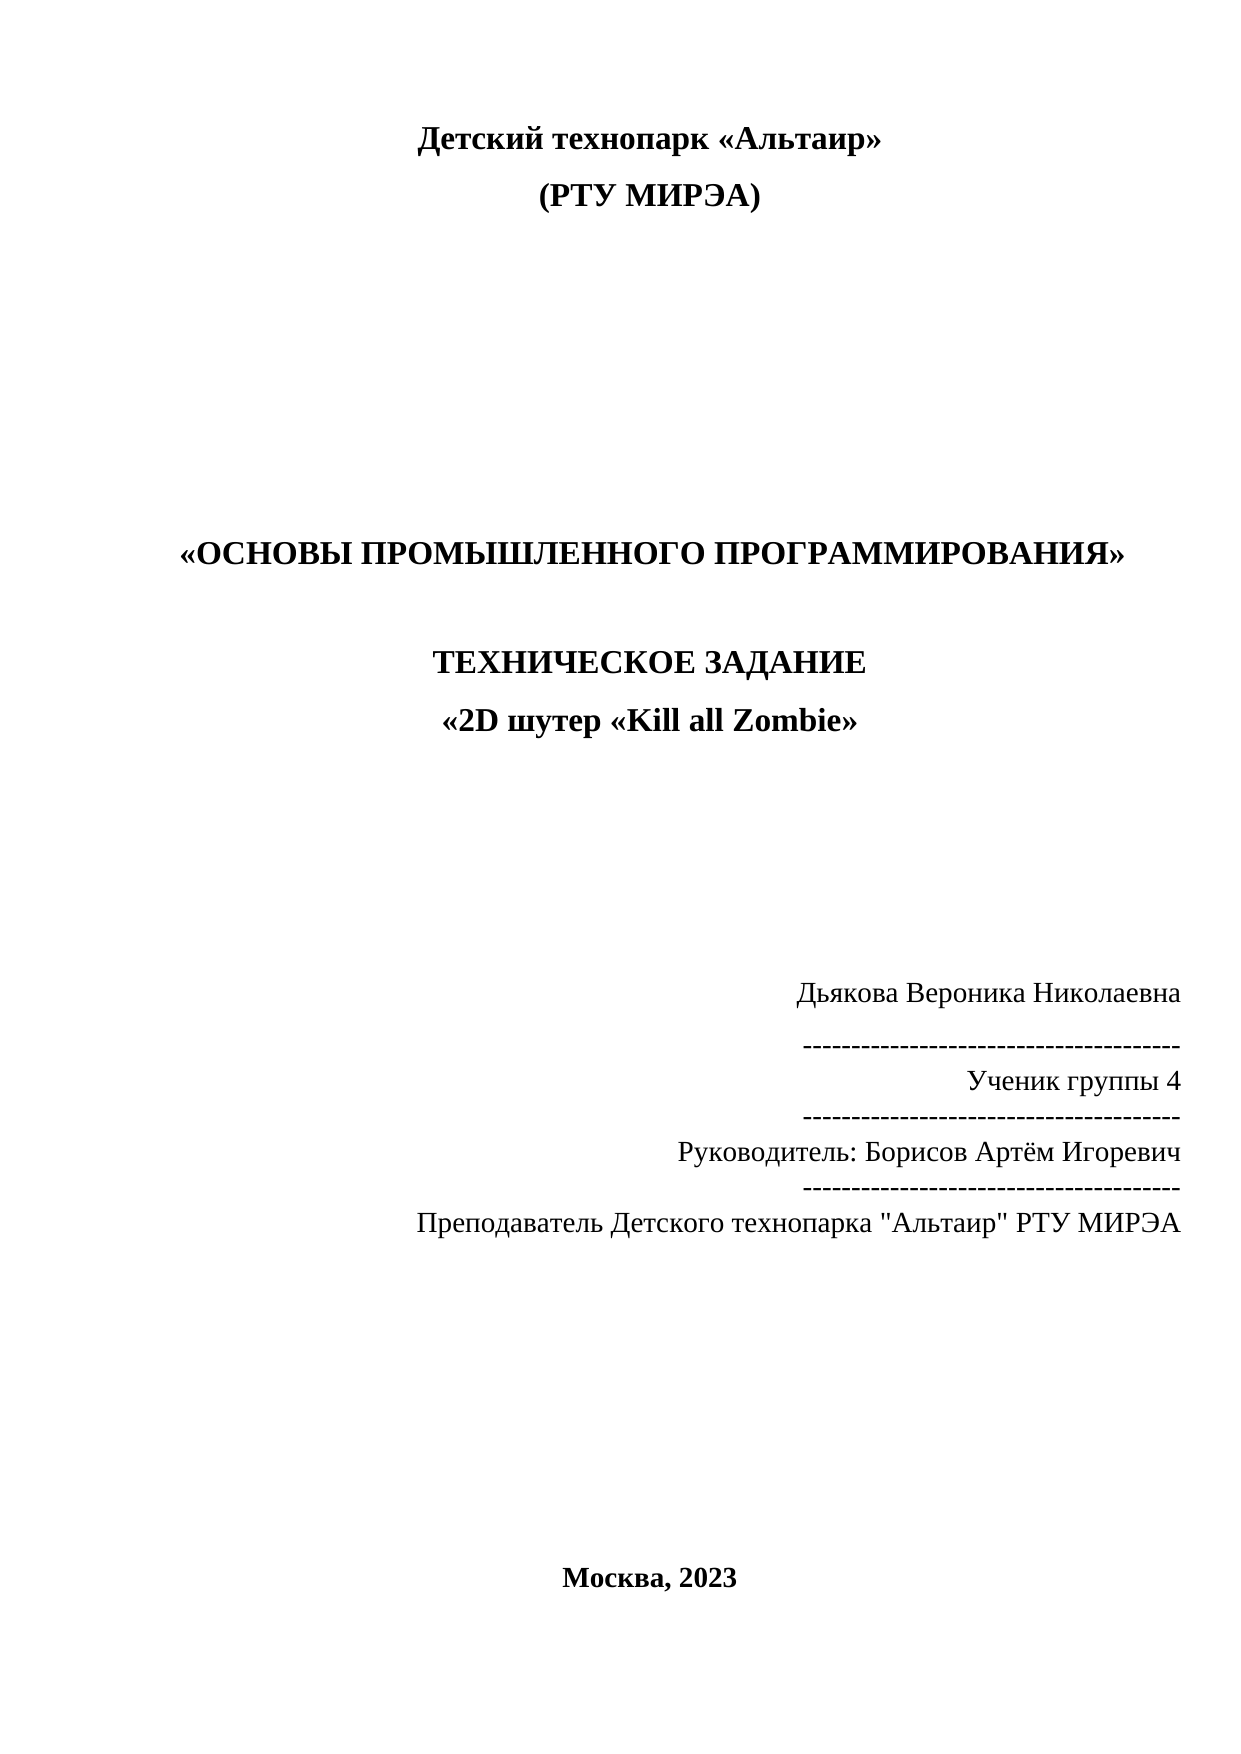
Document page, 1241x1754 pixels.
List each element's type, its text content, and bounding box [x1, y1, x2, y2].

text --------------------------------------- [118, 1027, 1181, 1061]
text Москва, 2023 [118, 1560, 1181, 1594]
text «2D шутер «Kill all Zombie» [118, 700, 1181, 738]
text Преподаватель Детского технопарка "Альтаир" РТУ МИРЭА [118, 1205, 1016, 1238]
text «ОСНОВЫ ПРОМЫШЛЕННОГО ПРОГРАММИРОВАНИЯ» [118, 533, 1181, 571]
text Дьякова Вероника Николаевна [118, 975, 1181, 1009]
text Руководитель: Борисов Артём Игоревич [118, 1134, 1181, 1167]
text (РТУ МИРЭА) [118, 176, 1181, 214]
text ТЕХНИЧЕСКОЕ ЗАДАНИЕ [118, 643, 1181, 681]
text --------------------------------------- [118, 1098, 1181, 1132]
text --------------------------------------- [118, 1169, 1181, 1203]
text Ученик группы 4 [118, 1063, 1181, 1096]
text Детский технопарк «Альтаир» [118, 118, 1181, 156]
